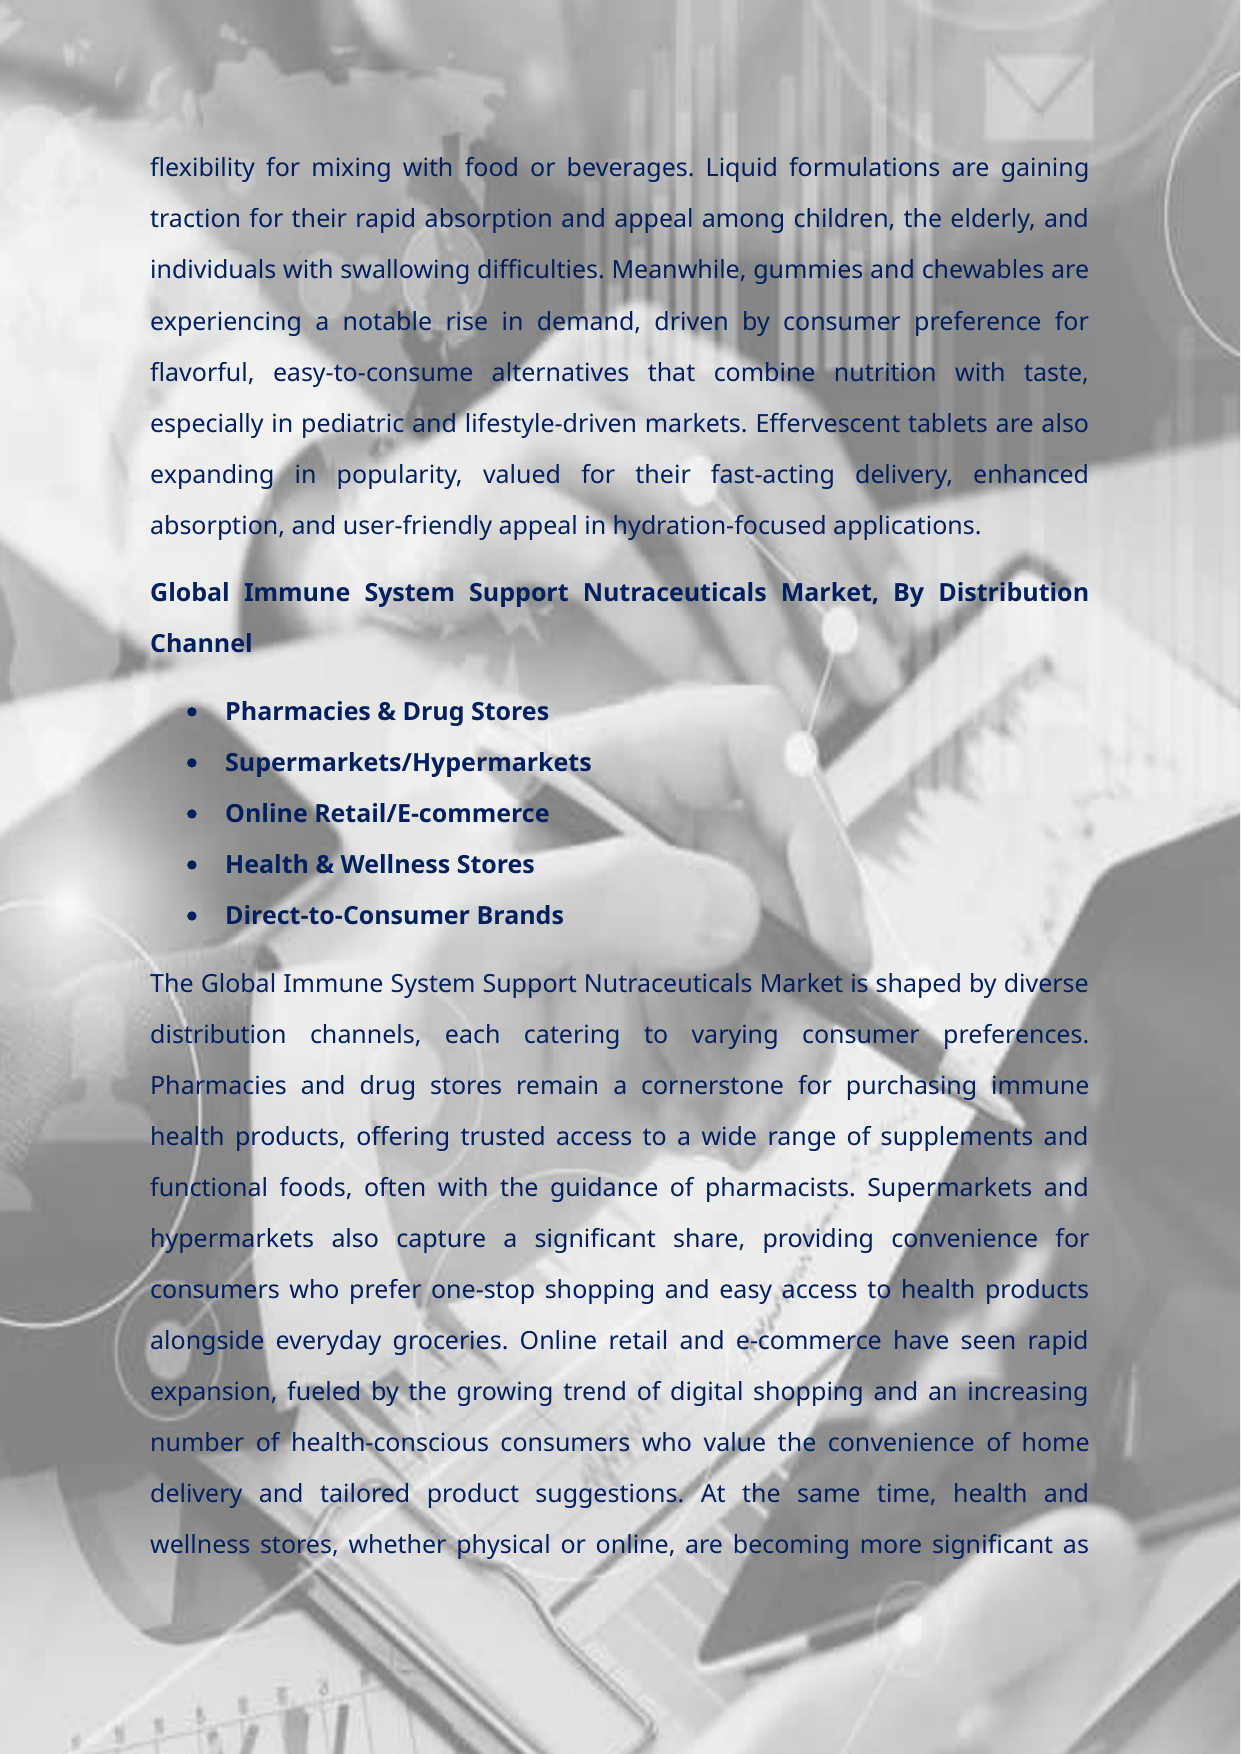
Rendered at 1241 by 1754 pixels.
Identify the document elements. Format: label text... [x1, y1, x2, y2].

text Global Immune System Support Nutraceuticals Market, By Distribution Channel [150, 575, 1090, 660]
list Health & Wellness Stores [187, 847, 1090, 881]
list Direct-to-Consumer Brands [187, 898, 1090, 932]
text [150, 966, 1090, 1561]
list Supermarkets/Hypermarkets [187, 745, 1090, 779]
list Online Retail/E-commerce [187, 796, 1090, 830]
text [150, 150, 1090, 541]
list Pharmacies & Drug Stores [187, 694, 1090, 728]
